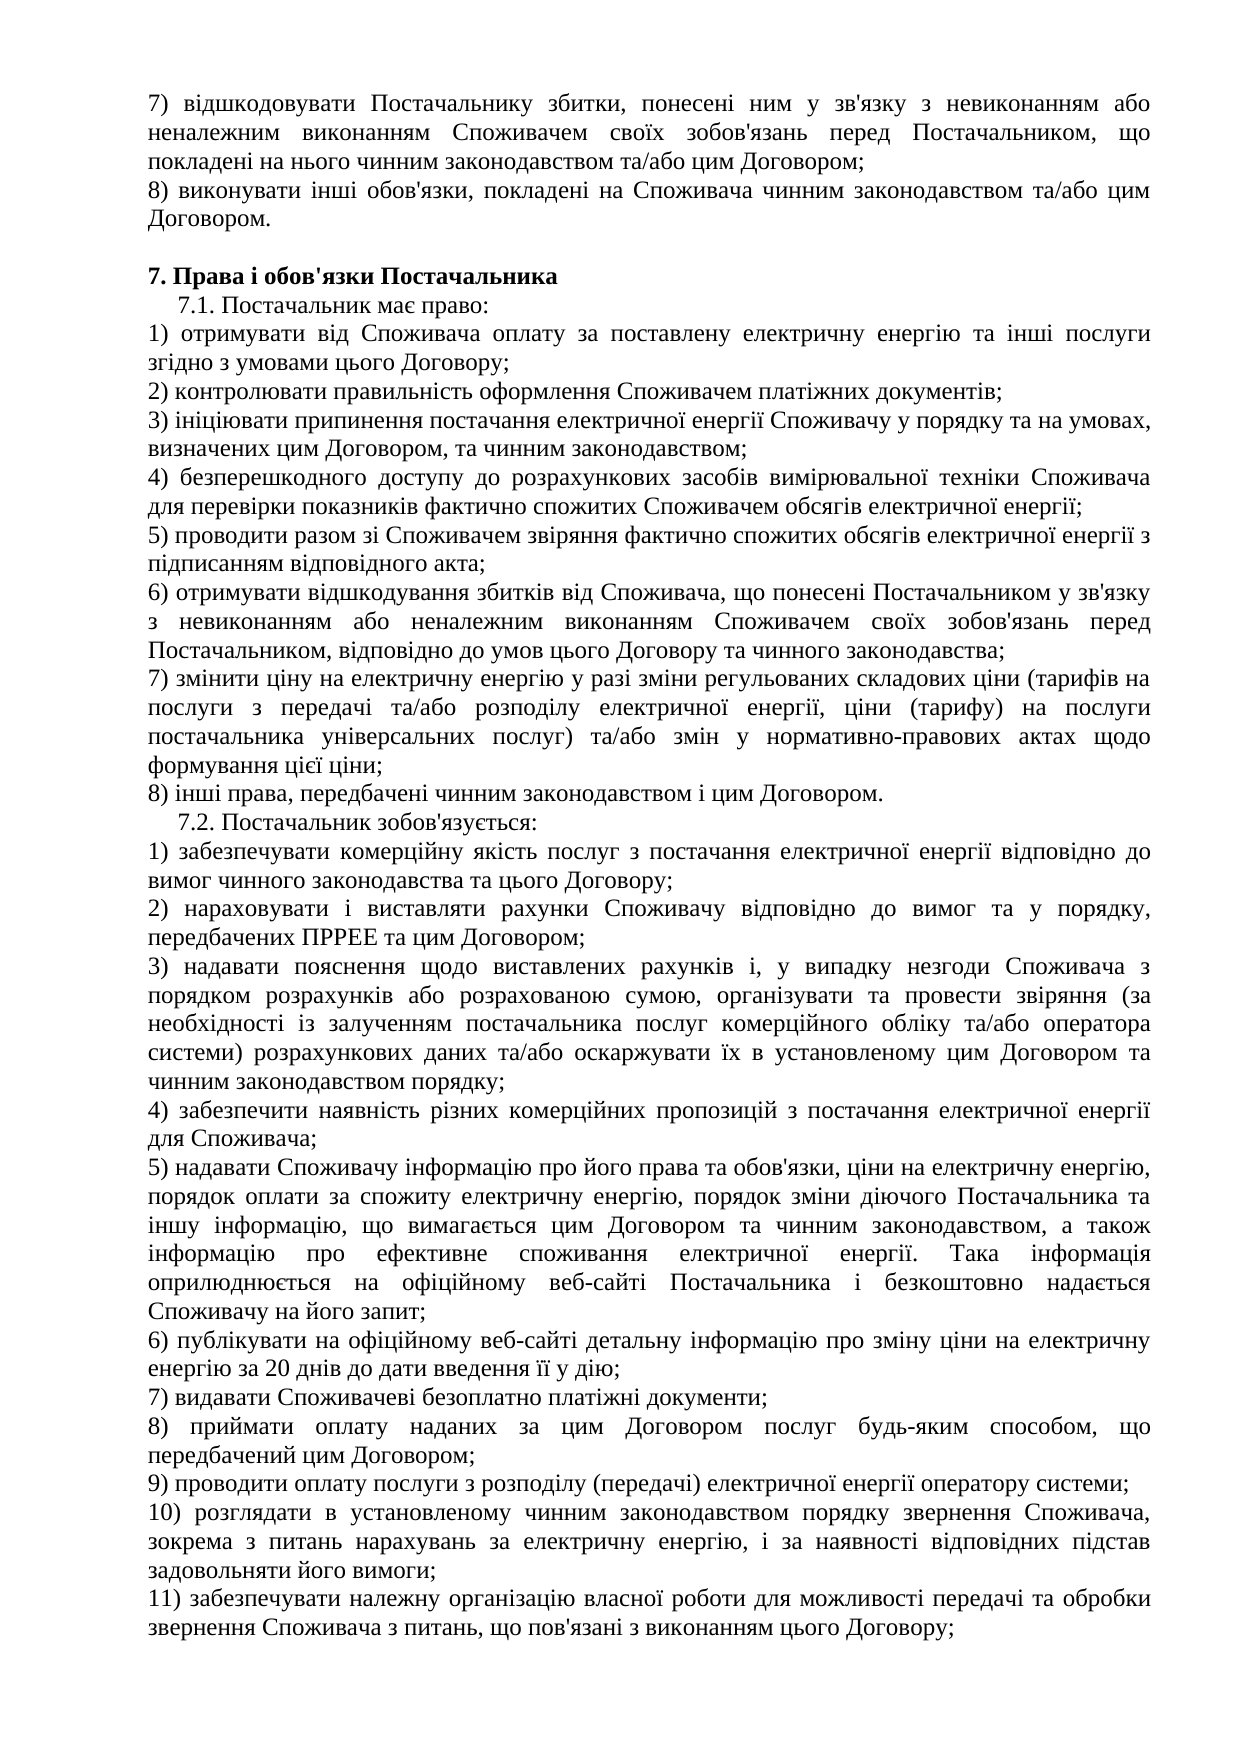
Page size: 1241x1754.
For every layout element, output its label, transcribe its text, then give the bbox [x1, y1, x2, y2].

subtitle 7. Права і обов'язки Постачальника [148, 261, 1152, 290]
text 7) змінити ціну на електричну енергію у разі зміни регульованих складових ціни (тарифів на послуги з передачі та/або розподілу електричної енергії, ціни (тарифу) на послуги постачальника універсальних послуг) та/або змін у нормативно-правових актах щодо формування цієї ціни; [148, 663, 1152, 778]
text 5) проводити разом зі Споживачем звіряння фактично спожитих обсягів електричної енергії з підписанням відповідного акта; [148, 520, 1152, 577]
text 3) ініціювати припинення постачання електричної енергії Споживачу у порядку та на умовах, визначених цим Договором, та чинним законодавством; [148, 405, 1152, 462]
text 2) контролювати правильність оформлення Споживачем платіжних документів; [148, 376, 1152, 405]
text 7) видавати Споживачеві безоплатно платіжні документи; [148, 1382, 1152, 1411]
text 7) відшкодовувати Постачальнику збитки, понесені ним у зв'язку з невиконанням або неналежним виконанням Споживачем своїх зобов'язань перед Постачальником, що покладені на нього чинним законодавством та/або цим Договором; [148, 88, 1152, 175]
text 1) забезпечувати комерційну якість послуг з постачання електричної енергії відповідно до вимог чинного законодавства та цього Договору; [148, 836, 1152, 893]
text 8) приймати оплату наданих за цим Договором послуг будь-яким способом, що передбачений цим Договором; [148, 1411, 1152, 1468]
text 4) безперешкодного доступу до розрахункових засобів вимірювальної техніки Споживача для перевірки показників фактично спожитих Споживачем обсягів електричної енергії; [148, 462, 1152, 520]
text 8) виконувати інші обов'язки, покладені на Споживача чинним законодавством та/або цим Договором. [148, 175, 1152, 232]
text 6) публікувати на офіційному веб-сайті детальну інформацію про зміну ціни на електричну енергію за 20 днів до дати введення її у дію; [148, 1325, 1152, 1382]
text 6) отримувати відшкодування збитків від Споживача, що понесені Постачальником у зв'язку з невиконанням або неналежним виконанням Споживачем своїх зобов'язань перед Постачальником, відповідно до умов цього Договору та чинного законодавства; [148, 577, 1152, 663]
text 4) забезпечити наявність різних комерційних пропозицій з постачання електричної енергії для Споживача; [148, 1095, 1152, 1152]
text 3) надавати пояснення щодо виставлених рахунків і, у випадку незгоди Споживача з порядком розрахунків або розрахованою сумою, організувати та провести звіряння (за необхідності із залученням постачальника послуг комерційного обліку та/або оператора системи) розрахункових даних та/або оскаржувати їх в установленому цим Договором та чинним законодавством порядку; [148, 951, 1152, 1095]
text 8) інші права, передбачені чинним законодавством і цим Договором. [148, 778, 1152, 807]
text 1) отримувати від Споживача оплату за поставлену електричну енергію та інші послуги згідно з умовами цього Договору; [148, 318, 1152, 376]
text 2) нараховувати і виставляти рахунки Споживачу відповідно до вимог та у порядку, передбачених ПРРЕЕ та цим Договором; [148, 893, 1152, 951]
text 10) розглядати в установленому чинним законодавством порядку звернення Споживача, зокрема з питань нарахувань за електричну енергію, і за наявності відповідних підстав задовольняти його вимоги; [148, 1497, 1152, 1583]
text 7.1. Постачальник має право: [148, 290, 1152, 318]
text 5) надавати Споживачу інформацію про його права та обов'язки, ціни на електричну енергію, порядок оплати за спожиту електричну енергію, порядок зміни діючого Постачальника та іншу інформацію, що вимагається цим Договором та чинним законодавством, а також інформацію про ефективне споживання електричної енергії. Така інформація оприлюднюється на офіційному веб-сайті Постачальника і безкоштовно надається Споживачу на його запит; [148, 1152, 1152, 1325]
text 11) забезпечувати належну організацію власної роботи для можливості передачі та обробки звернення Споживача з питань, що пов'язані з виконанням цього Договору; [148, 1583, 1152, 1641]
text 9) проводити оплату послуги з розподілу (передачі) електричної енергії оператору системи; [148, 1468, 1152, 1497]
text 7.2. Постачальник зобов'язується: [148, 807, 1152, 836]
